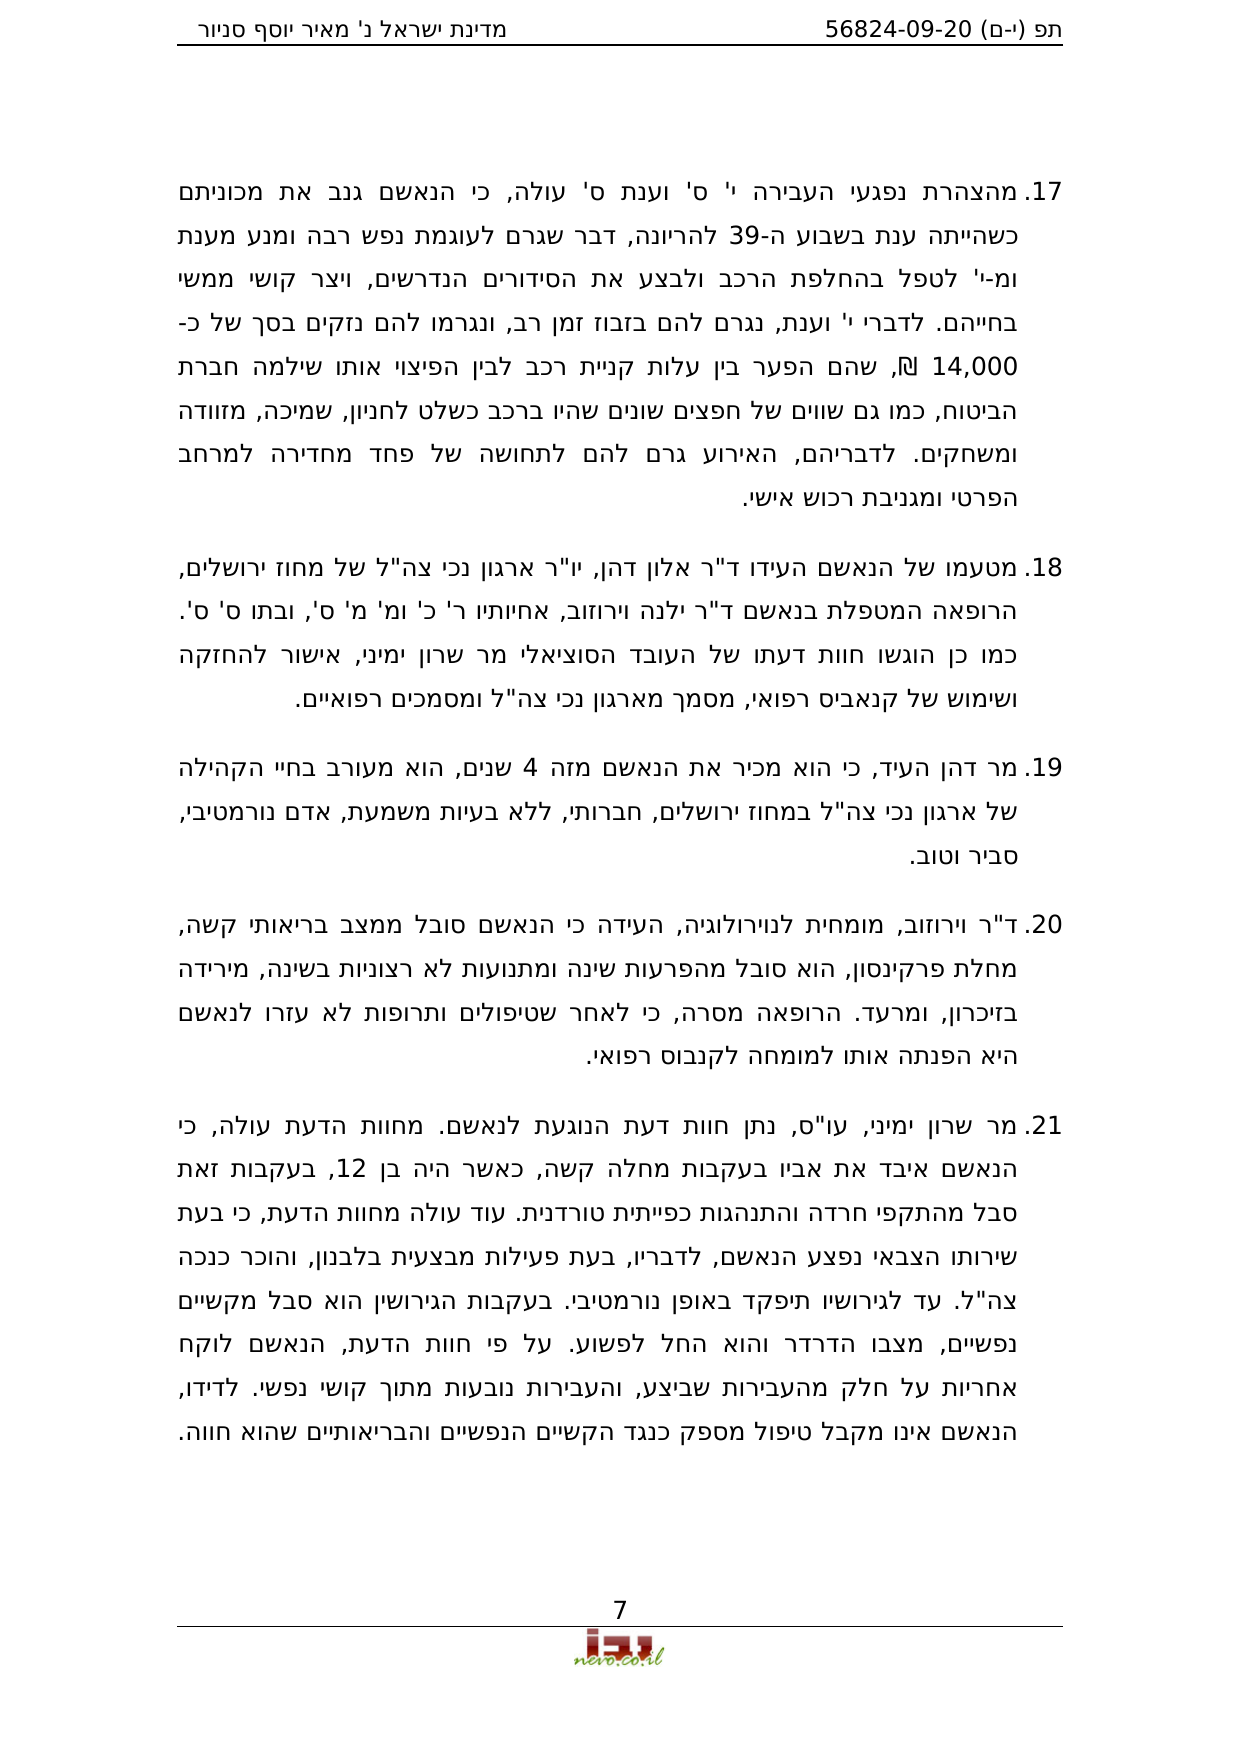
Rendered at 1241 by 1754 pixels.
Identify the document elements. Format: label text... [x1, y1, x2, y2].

text 18. מטעמו של הנאשם העידו ד"ר אלון דהן, יו"ר ארגון נכי צה"ל של מחוז ירושלים, הרופאה המטפלת בנאשם ד"ר ילנה וירוזוב, אחיותיו ר' כ' ומ' מ' ס', ובתו ס' ס'. כמו כן הוגשו חוות דעתו של העובד הסוציאלי מר שרון ימיני, אישור להחזקה ושימוש של קנאביס רפואי, מסמך מארגון נכי צה"ל ומסמכים רפואיים. [177, 553, 1063, 713]
text 17. מהצהרת נפגעי העבירה י' ס' וענת ס' עולה, כי הנאשם גנב את מכוניתם כשהייתה ענת בשבוע ה-39 להריונה, דבר שגרם לעוגמת נפש רבה ומנע מענת ומ-י' לטפל בהחלפת הרכב ולבצע את הסידורים הנדרשים, ויצר קושי ממשי בחייהם. לדברי י' וענת, נגרם להם בזבוז זמן רב, ונגרמו להם נזקים בסך של כ-14,000 ₪, שהם הפער בין עלות קניית רכב לבין הפיצוי אותו שילמה חברת הביטוח, כמו גם שווים של חפצים שונים שהיו ברכב כשלט לחניון, שמיכה, מזוודה ומשחקים. לדבריהם, האירוע גרם להם לתחושה של פחד מחדירה למרחב הפרטי ומגניבת רכוש אישי. [177, 177, 1063, 513]
text 19. מר דהן העיד, כי הוא מכיר את הנאשם מזה 4 שנים, הוא מעורב בחיי הקהילה של ארגון נכי צה"ל במחוז ירושלים, חברותי, ללא בעיות משמעת, אדם נורמטיבי, סביר וטוב. [177, 753, 1063, 870]
text 20. ד"ר וירוזוב, מומחית לנוירולוגיה, העידה כי הנאשם סובל ממצב בריאותי קשה, מחלת פרקינסון, הוא סובל מהפרעות שינה ומתנועות לא רצוניות בשינה, מירידה בזיכרון, ומרעד. הרופאה מסרה, כי לאחר שטיפולים ותרופות לא עזרו לנאשם היא הפנתה אותו למומחה לקנבוס רפואי. [177, 910, 1063, 1071]
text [177, 1111, 1063, 1446]
picture [574, 1628, 666, 1667]
